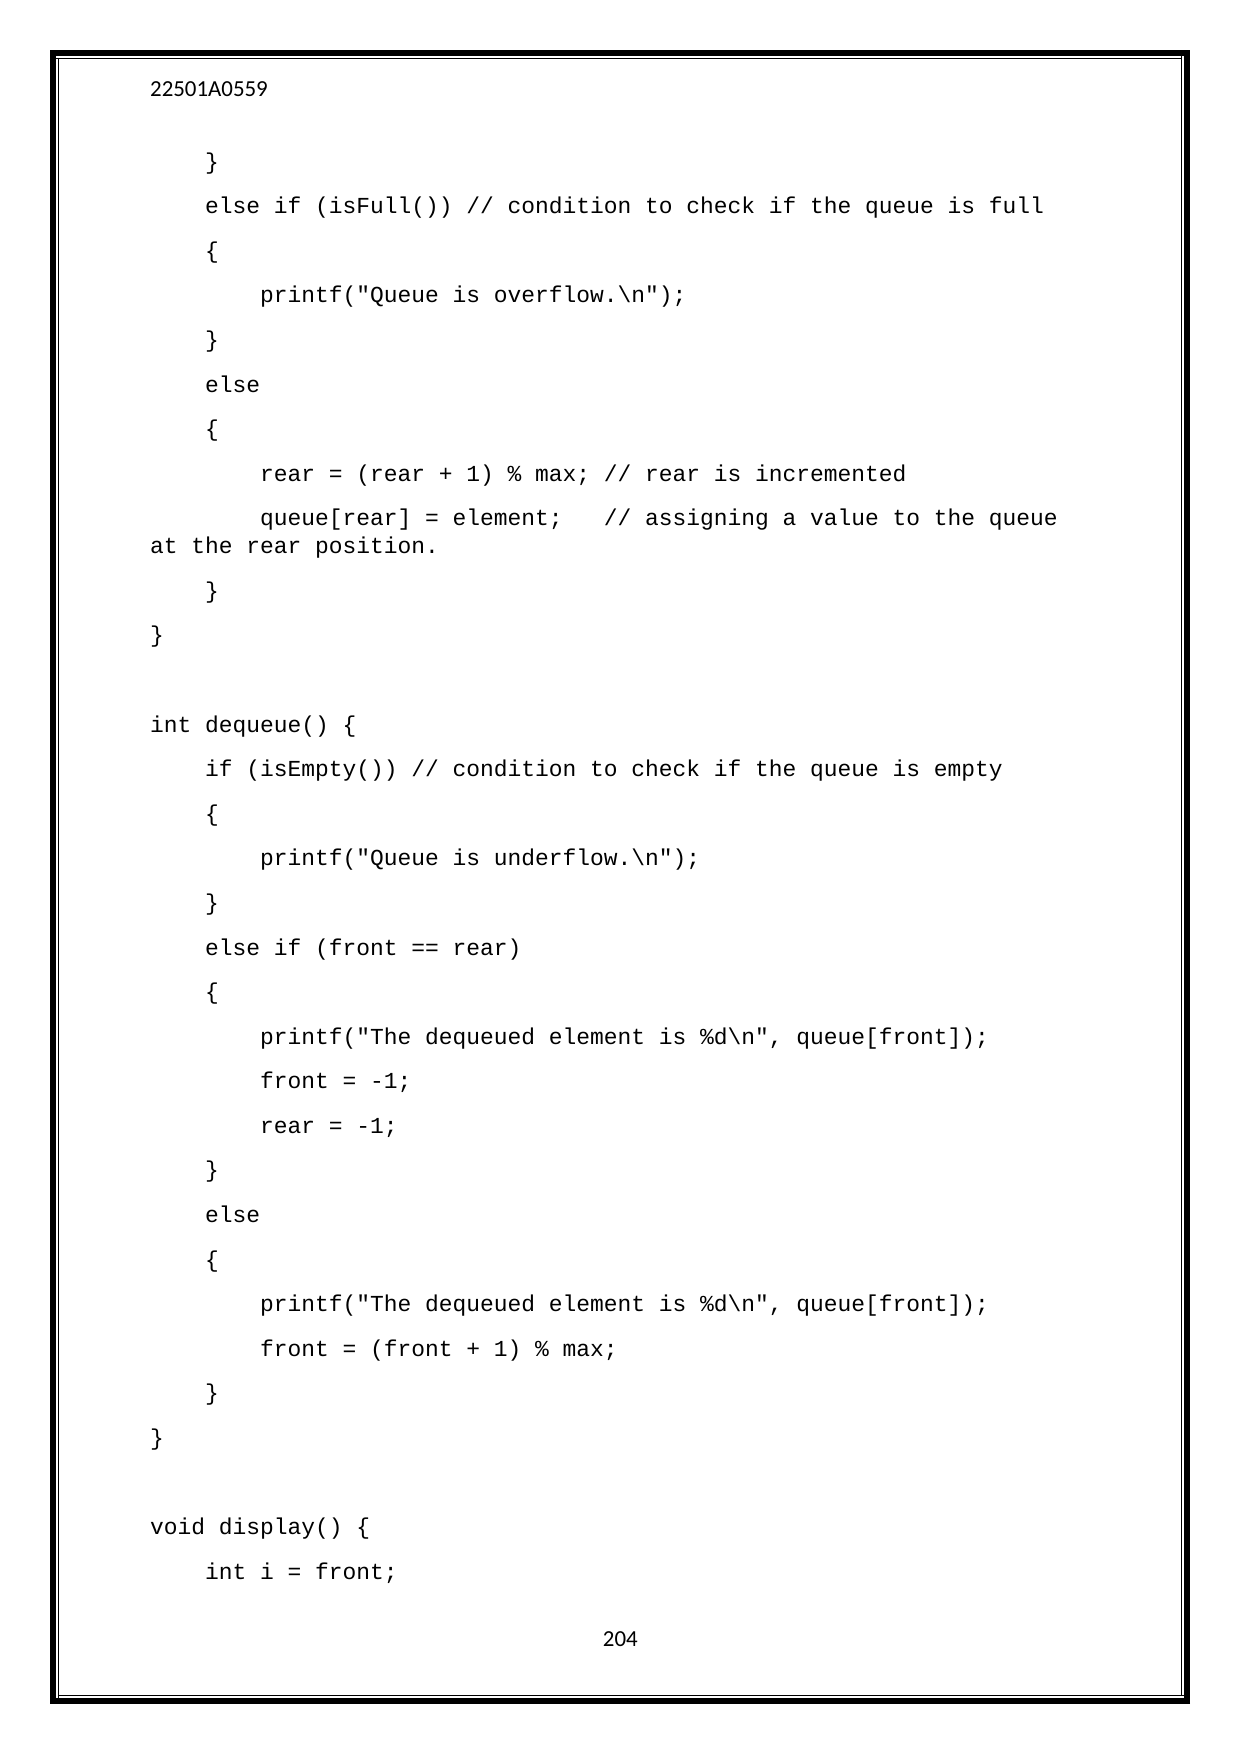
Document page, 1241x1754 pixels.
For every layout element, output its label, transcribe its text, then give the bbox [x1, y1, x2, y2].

text int i = front; [150, 1560, 1090, 1586]
text } [150, 1382, 1090, 1408]
text } [150, 891, 1090, 917]
text queue[rear] = element; // assigning a value to the queue at the rear position. [150, 507, 1090, 561]
text { [150, 1248, 1090, 1274]
text } [150, 624, 1090, 650]
text printf("The dequeued element is %d\n", queue[front]); [150, 1292, 1090, 1318]
text void display() { [150, 1515, 1090, 1541]
text else [150, 1203, 1090, 1229]
text } [150, 1159, 1090, 1185]
text else if (isFull()) // condition to check if the queue is full [150, 194, 1090, 221]
text } [150, 1426, 1090, 1452]
text rear = (rear + 1) % max; // rear is incremented [150, 462, 1090, 488]
text { [150, 802, 1090, 828]
text { [150, 417, 1090, 443]
text if (isEmpty()) // condition to check if the queue is empty [150, 757, 1090, 783]
text printf("Queue is underflow.\n"); [150, 847, 1090, 873]
text } [150, 150, 1090, 176]
text rear = -1; [150, 1114, 1090, 1140]
text { [150, 980, 1090, 1006]
text { [150, 239, 1090, 265]
text else if (front == rear) [150, 936, 1090, 962]
text printf("Queue is overflow.\n"); [150, 284, 1090, 310]
text } [150, 328, 1090, 354]
text int dequeue() { [150, 713, 1090, 739]
text front = -1; [150, 1069, 1090, 1096]
text printf("The dequeued element is %d\n", queue[front]); [150, 1025, 1090, 1051]
text } [150, 579, 1090, 605]
text else [150, 373, 1090, 399]
text front = (front + 1) % max; [150, 1337, 1090, 1363]
